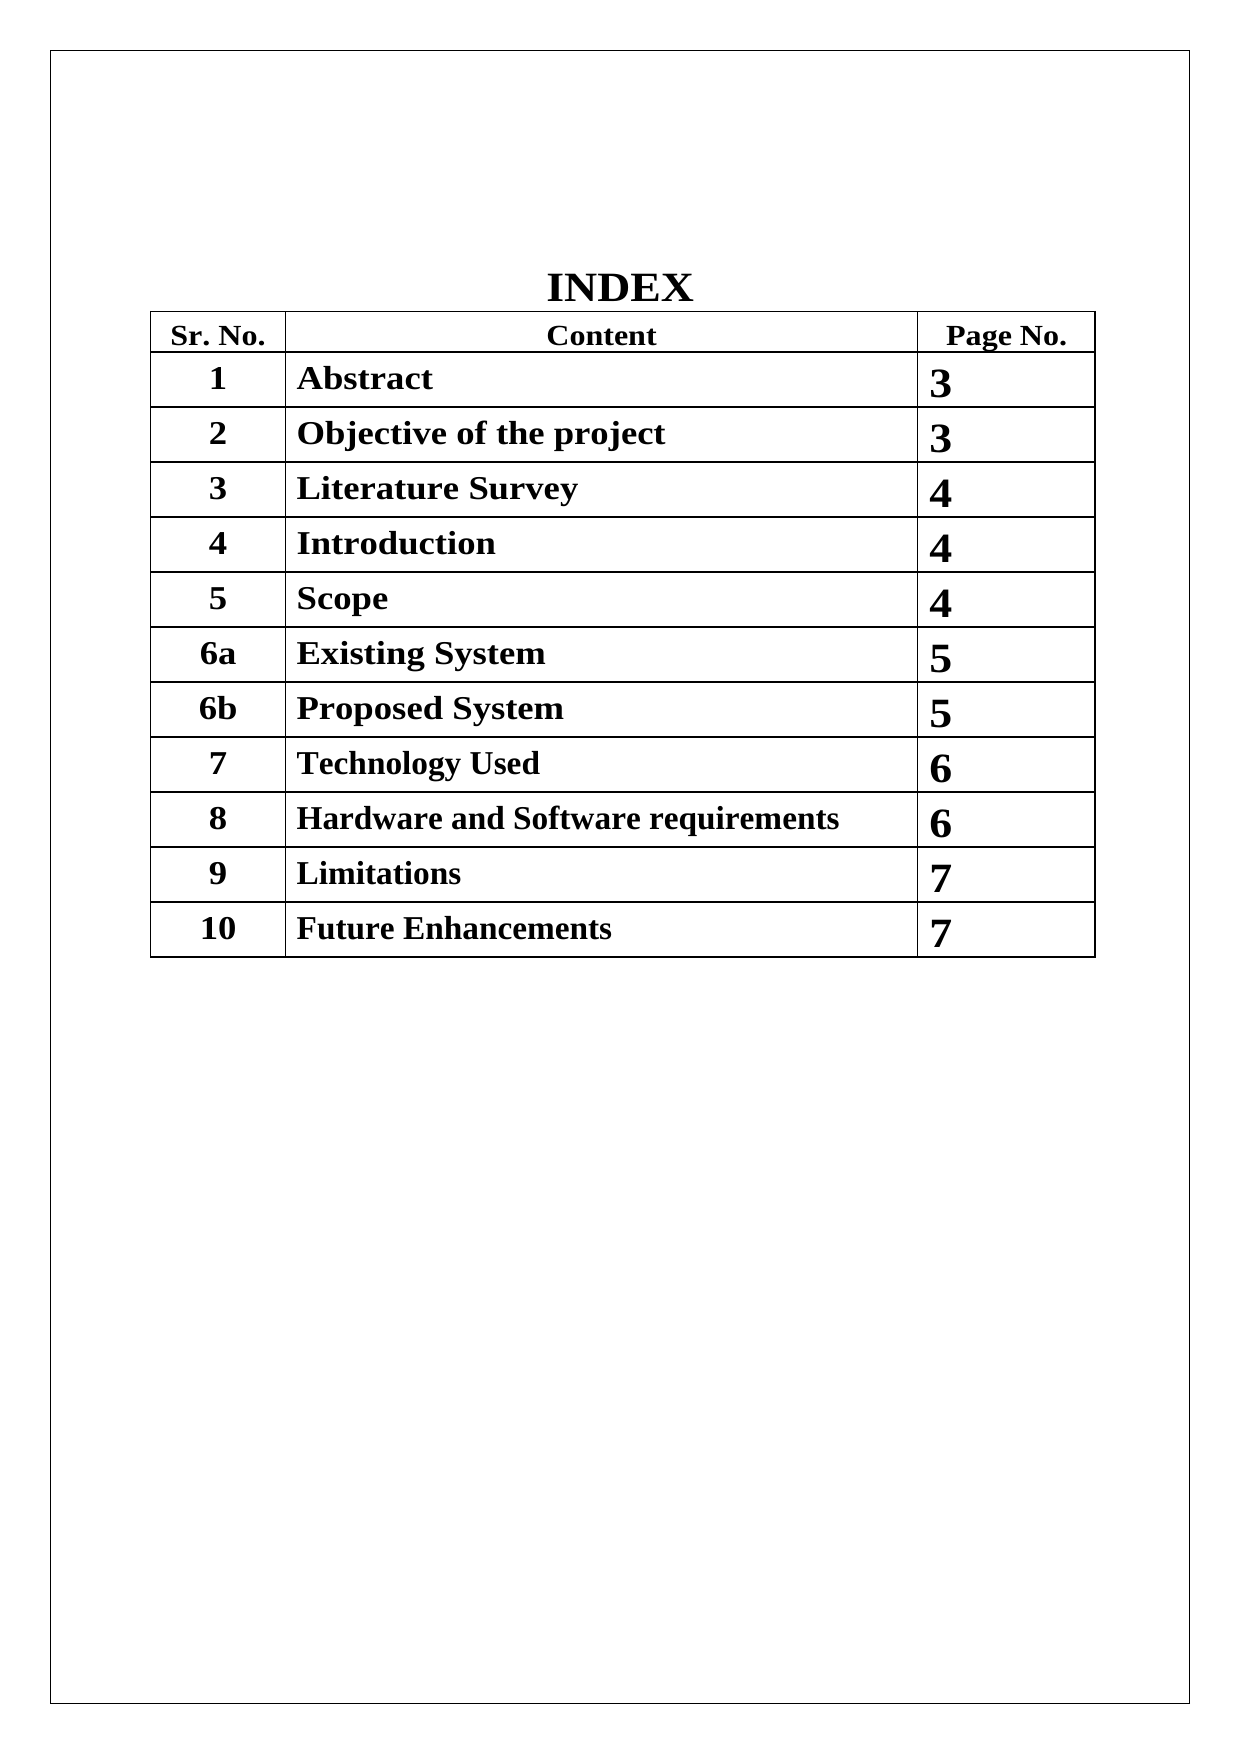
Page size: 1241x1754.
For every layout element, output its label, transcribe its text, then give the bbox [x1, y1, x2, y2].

table_cell 4 [918, 573, 1094, 626]
table_cell Future Enhancements [286, 903, 917, 956]
table_cell 9 [151, 848, 285, 901]
table_header Page No. [918, 312, 1094, 351]
table_cell 4 [151, 518, 285, 571]
table_header Content [286, 312, 917, 351]
table_cell 8 [151, 793, 285, 846]
table_cell Objective of the project [286, 408, 917, 461]
table_cell 3 [151, 463, 285, 516]
table_cell 7 [918, 848, 1094, 901]
table_cell 6b [151, 683, 285, 736]
table_cell Proposed System [286, 683, 917, 736]
table_cell 1 [151, 353, 285, 406]
table_cell 5 [918, 683, 1094, 736]
table_cell 5 [918, 628, 1094, 681]
table_header Sr. No. [151, 312, 285, 351]
table_cell 2 [151, 408, 285, 461]
subtitle INDEX [150, 263, 1090, 311]
table_cell Existing System [286, 628, 917, 681]
table_cell 10 [151, 903, 285, 956]
table_cell 5 [151, 573, 285, 626]
table_cell Scope [286, 573, 917, 626]
table_cell 7 [151, 738, 285, 791]
table_cell 6 [918, 793, 1094, 846]
table_cell Introduction [286, 518, 917, 571]
table_cell 6 [918, 738, 1094, 791]
table_cell 7 [918, 903, 1094, 956]
table_cell 4 [918, 463, 1094, 516]
table_cell Literature Survey [286, 463, 917, 516]
table_cell 6a [151, 628, 285, 681]
table_cell 3 [918, 408, 1094, 461]
table_cell 4 [918, 518, 1094, 571]
table_cell Hardware and Software requirements [286, 793, 917, 846]
table_cell 3 [918, 353, 1094, 406]
table_cell Technology Used [286, 738, 917, 791]
table_cell Limitations [286, 848, 917, 901]
table_cell Abstract [286, 353, 917, 406]
